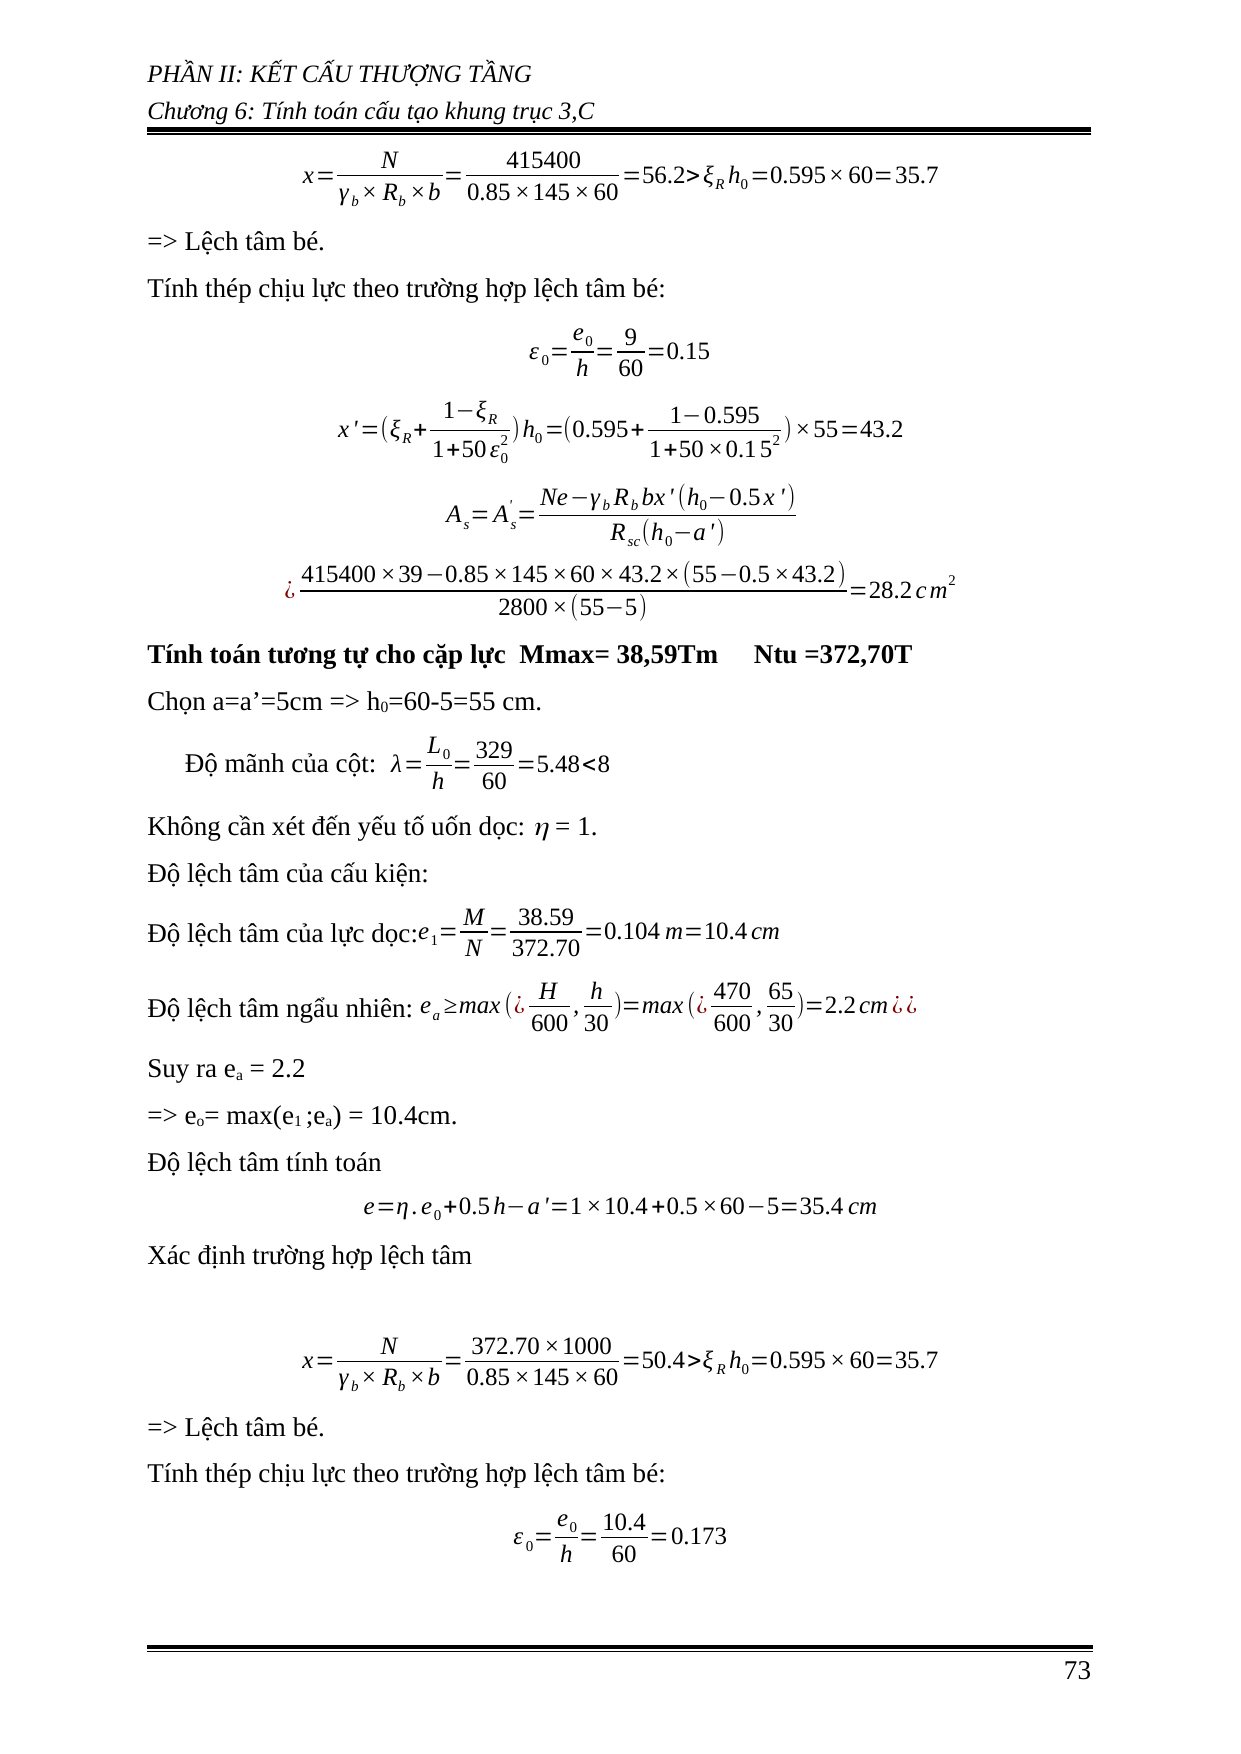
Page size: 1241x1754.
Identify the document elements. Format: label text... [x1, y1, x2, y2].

text Chọn a=a’=5cm => h0=60-5=55 cm. [147, 685, 1093, 716]
text => eo= max(e1 ;ea) = 10.4cm. [147, 1099, 1093, 1130]
text Độ lệch tâm của cấu kiện: [147, 857, 1093, 888]
text Suy ra ea = 2.2 [147, 1052, 1093, 1083]
text Không cần xét đến yếu tố uốn dọc: = 1. [147, 810, 1093, 841]
text Độ lệch tâm của lực dọc: [147, 903, 1093, 962]
text Tính thép chịu lực theo trường hợp lệch tâm bé: [147, 272, 1093, 303]
text Độ lệch tâm ngẩu nhiên: [147, 978, 1093, 1037]
text Xác định trường hợp lệch tâm [147, 1239, 1093, 1270]
text Tính toán tương tự cho cặp lực Mmax= 38,59Tm Ntu =372,70T [147, 638, 1093, 669]
text => Lệch tâm bé. [147, 225, 1093, 256]
text Độ mãnh của cột: [184, 732, 1093, 794]
text => Lệch tâm bé. [147, 1411, 1093, 1442]
text Độ lệch tâm tính toán [147, 1146, 1093, 1177]
text Tính thép chịu lực theo trường hợp lệch tâm bé: [147, 1457, 1093, 1488]
